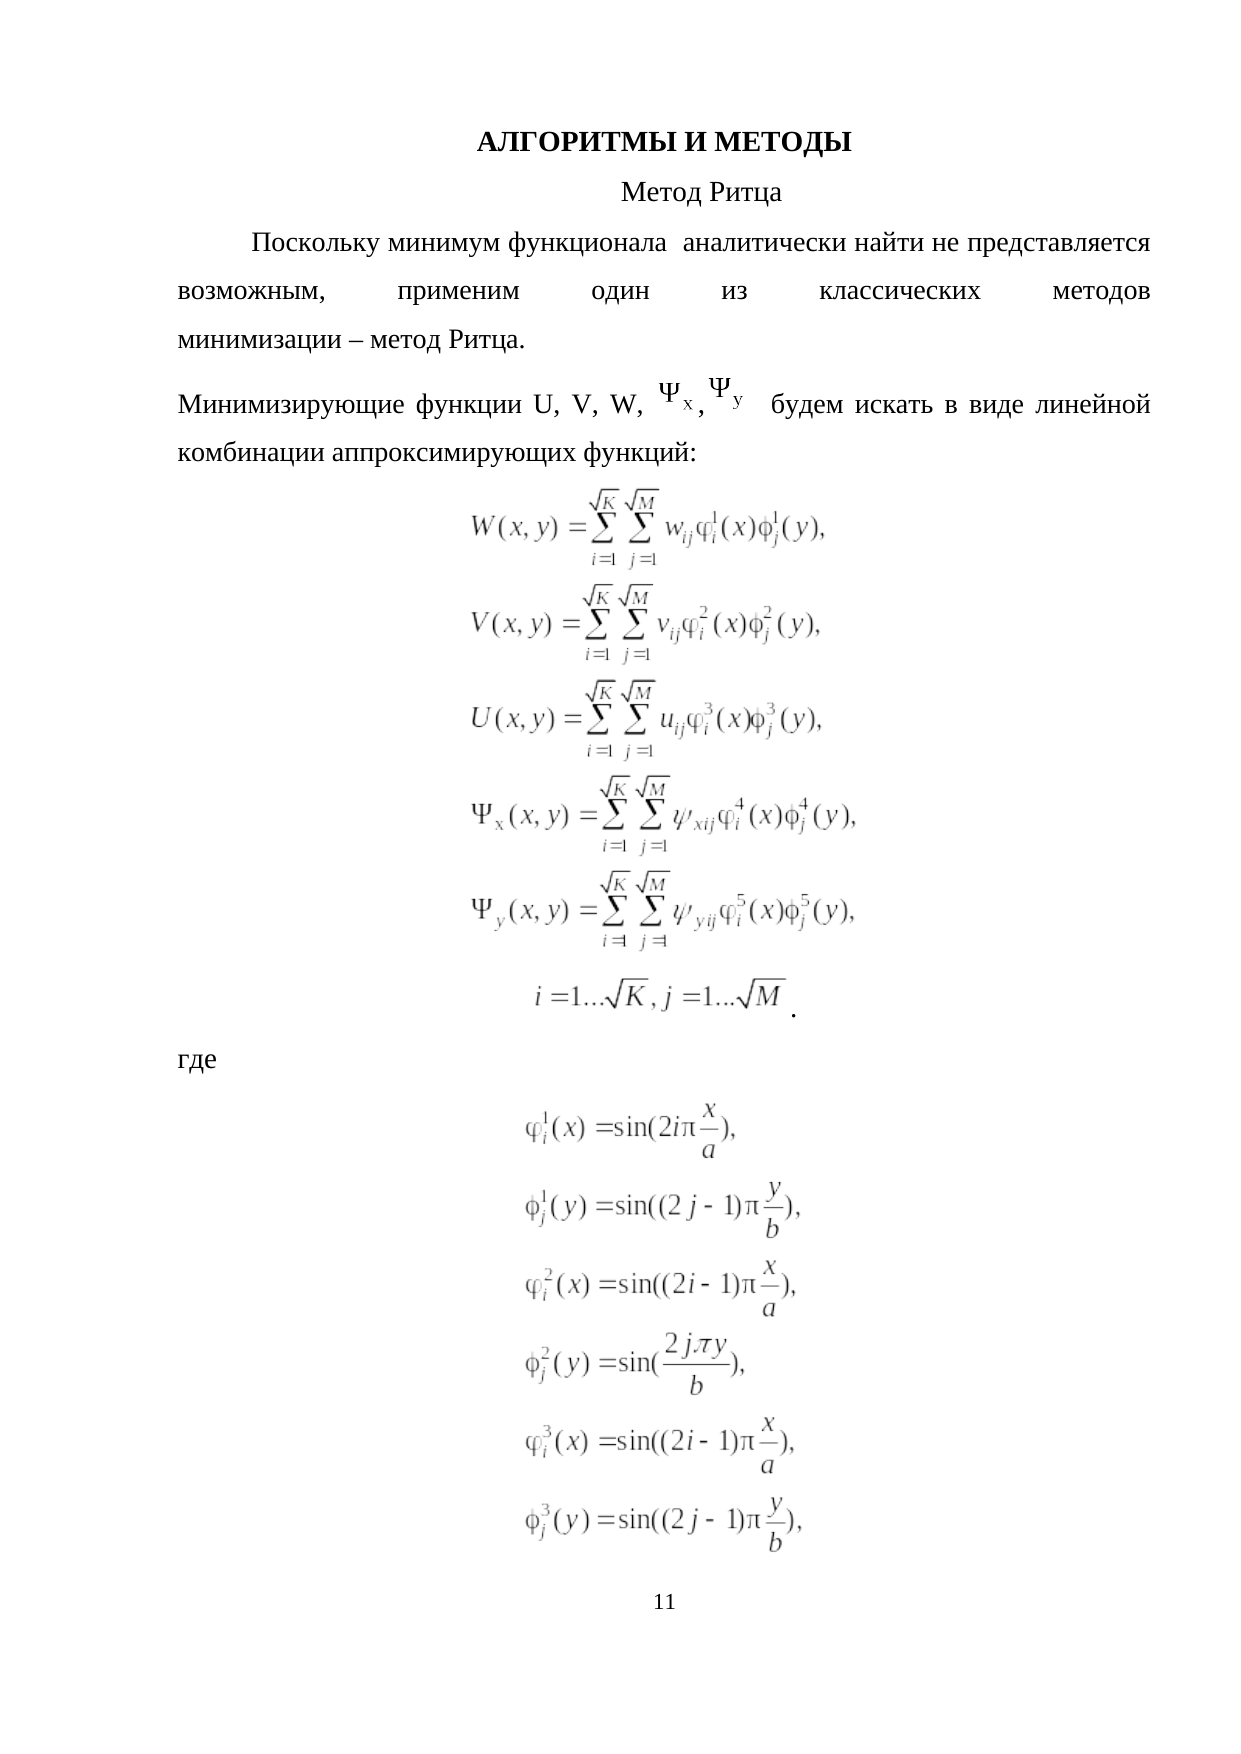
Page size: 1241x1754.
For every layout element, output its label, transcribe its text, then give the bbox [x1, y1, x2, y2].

text где [177, 1041, 1152, 1074]
text Метод Ритца [177, 174, 1152, 208]
text . [177, 974, 1152, 1024]
text Поскольку минимум функционала аналитически найти не представляется возможным, применим один из классических методов минимизации – метод Ритца. Минимизирующие функции U, V, W, , будем искать в виде линейной комбинации аппроксимирующих функций: [177, 224, 1152, 468]
subtitle АЛГОРИТМЫ И МЕТОДЫ [177, 124, 1151, 157]
